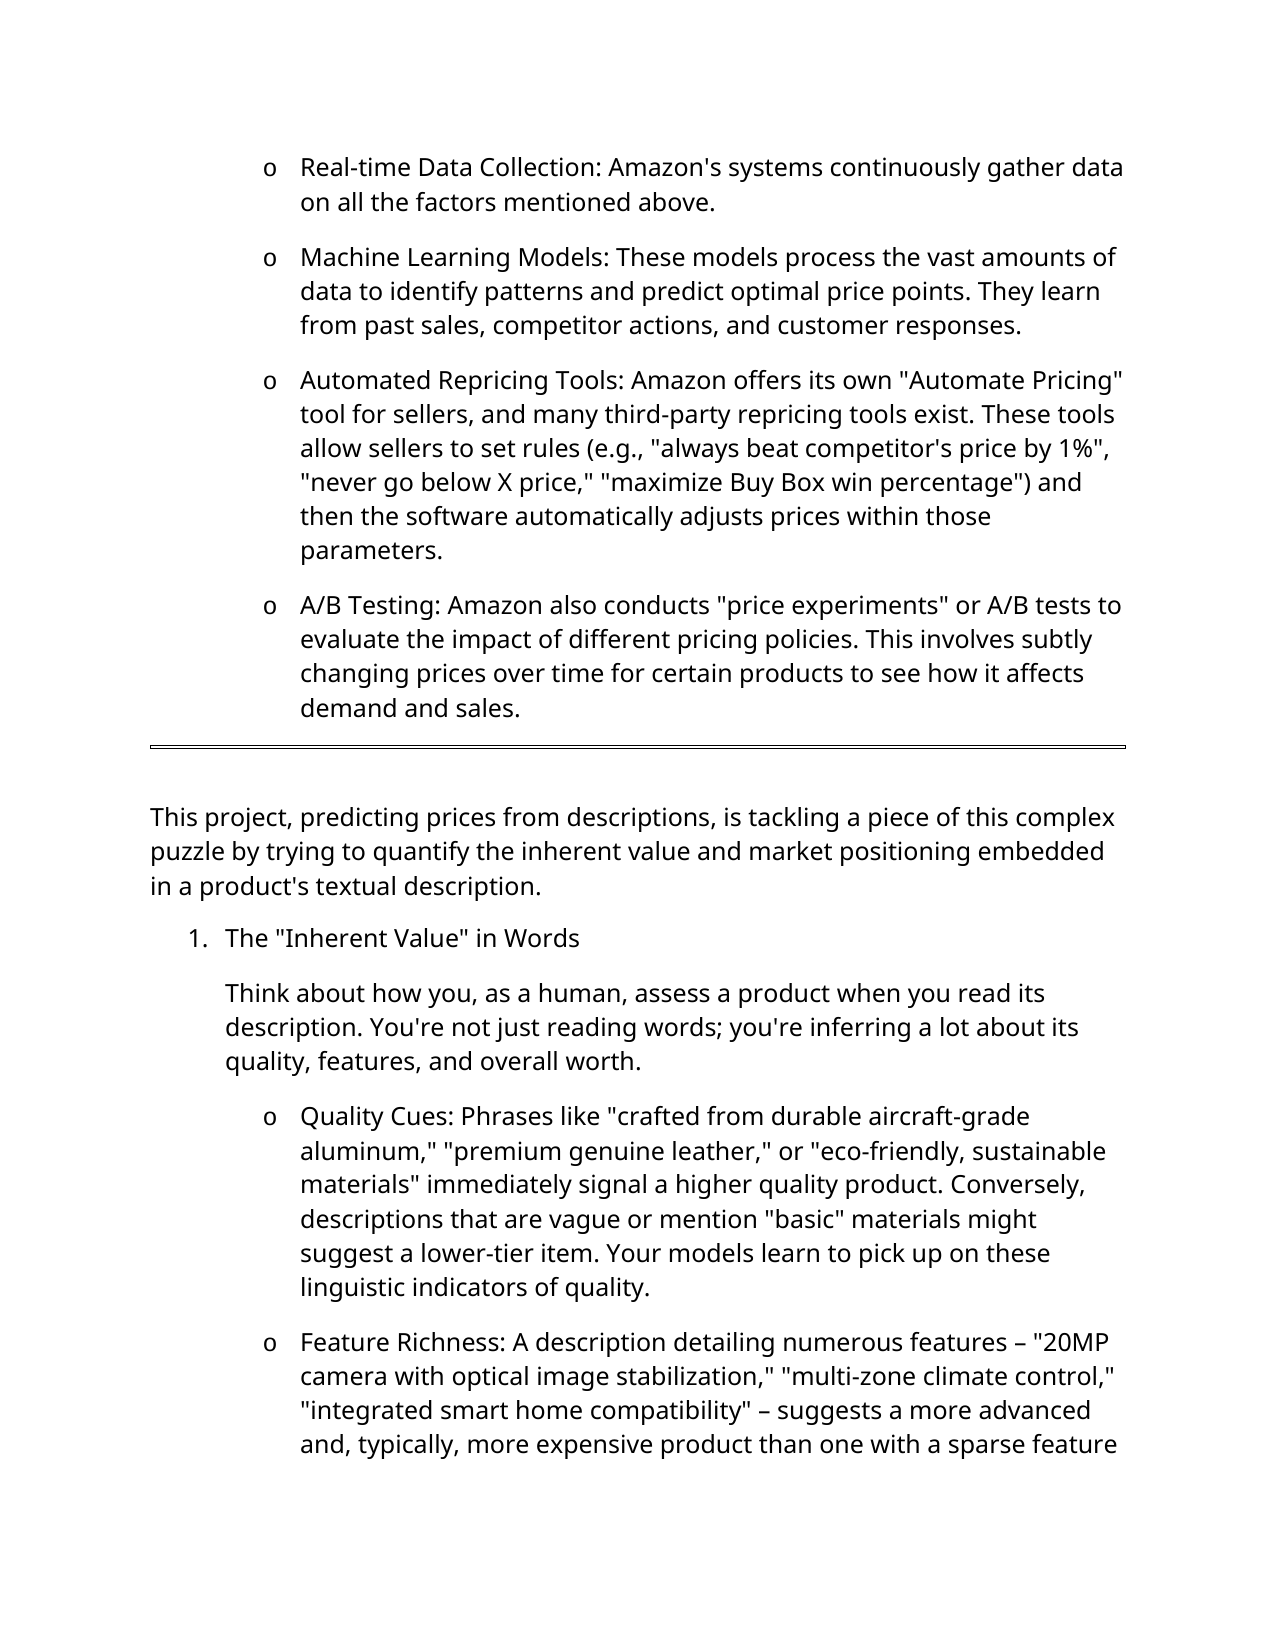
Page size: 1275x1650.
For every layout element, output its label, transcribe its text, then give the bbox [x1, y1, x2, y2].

text This project, predicting prices from descriptions, is tackling a piece of this complex puzzle by trying to quantify the inherent value and market positioning embedded in a product's textual description. [150, 800, 1125, 902]
list The "Inherent Value" in Words [187, 921, 1125, 955]
list A/B Testing: Amazon also conducts "price experiments" or A/B tests to evaluate the impact of different pricing policies. This involves subtly changing prices over time for certain products to see how it affects demand and sales. [262, 588, 1125, 724]
list Quality Cues: Phrases like "crafted from durable aircraft-grade aluminum," "premium genuine leather," or "eco-friendly, sustainable materials" immediately signal a higher quality product. Conversely, descriptions that are vague or mention "basic" materials might suggest a lower-tier item. Your models learn to pick up on these linguistic indicators of quality. [262, 1099, 1125, 1303]
list Machine Learning Models: These models process the vast amounts of data to identify patterns and predict optimal price points. They learn from past sales, competitor actions, and customer responses. [262, 239, 1125, 342]
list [262, 1324, 1125, 1461]
list Automated Repricing Tools: Amazon offers its own "Automate Pricing" tool for sellers, and many third-party repricing tools exist. These tools allow sellers to set rules (e.g., "always beat competitor's price by 1%", "never go below X price," "maximize Buy Box win percentage") and then the software automatically adjusts prices within those parameters. [262, 362, 1125, 567]
list Real-time Data Collection: Amazon's systems continuously gather data on all the factors mentioned above. [262, 150, 1125, 218]
list Think about how you, as a human, assess a product when you read its description. You're not just reading words; you're inferring a lot about its quality, features, and overall worth. [187, 976, 1125, 1078]
